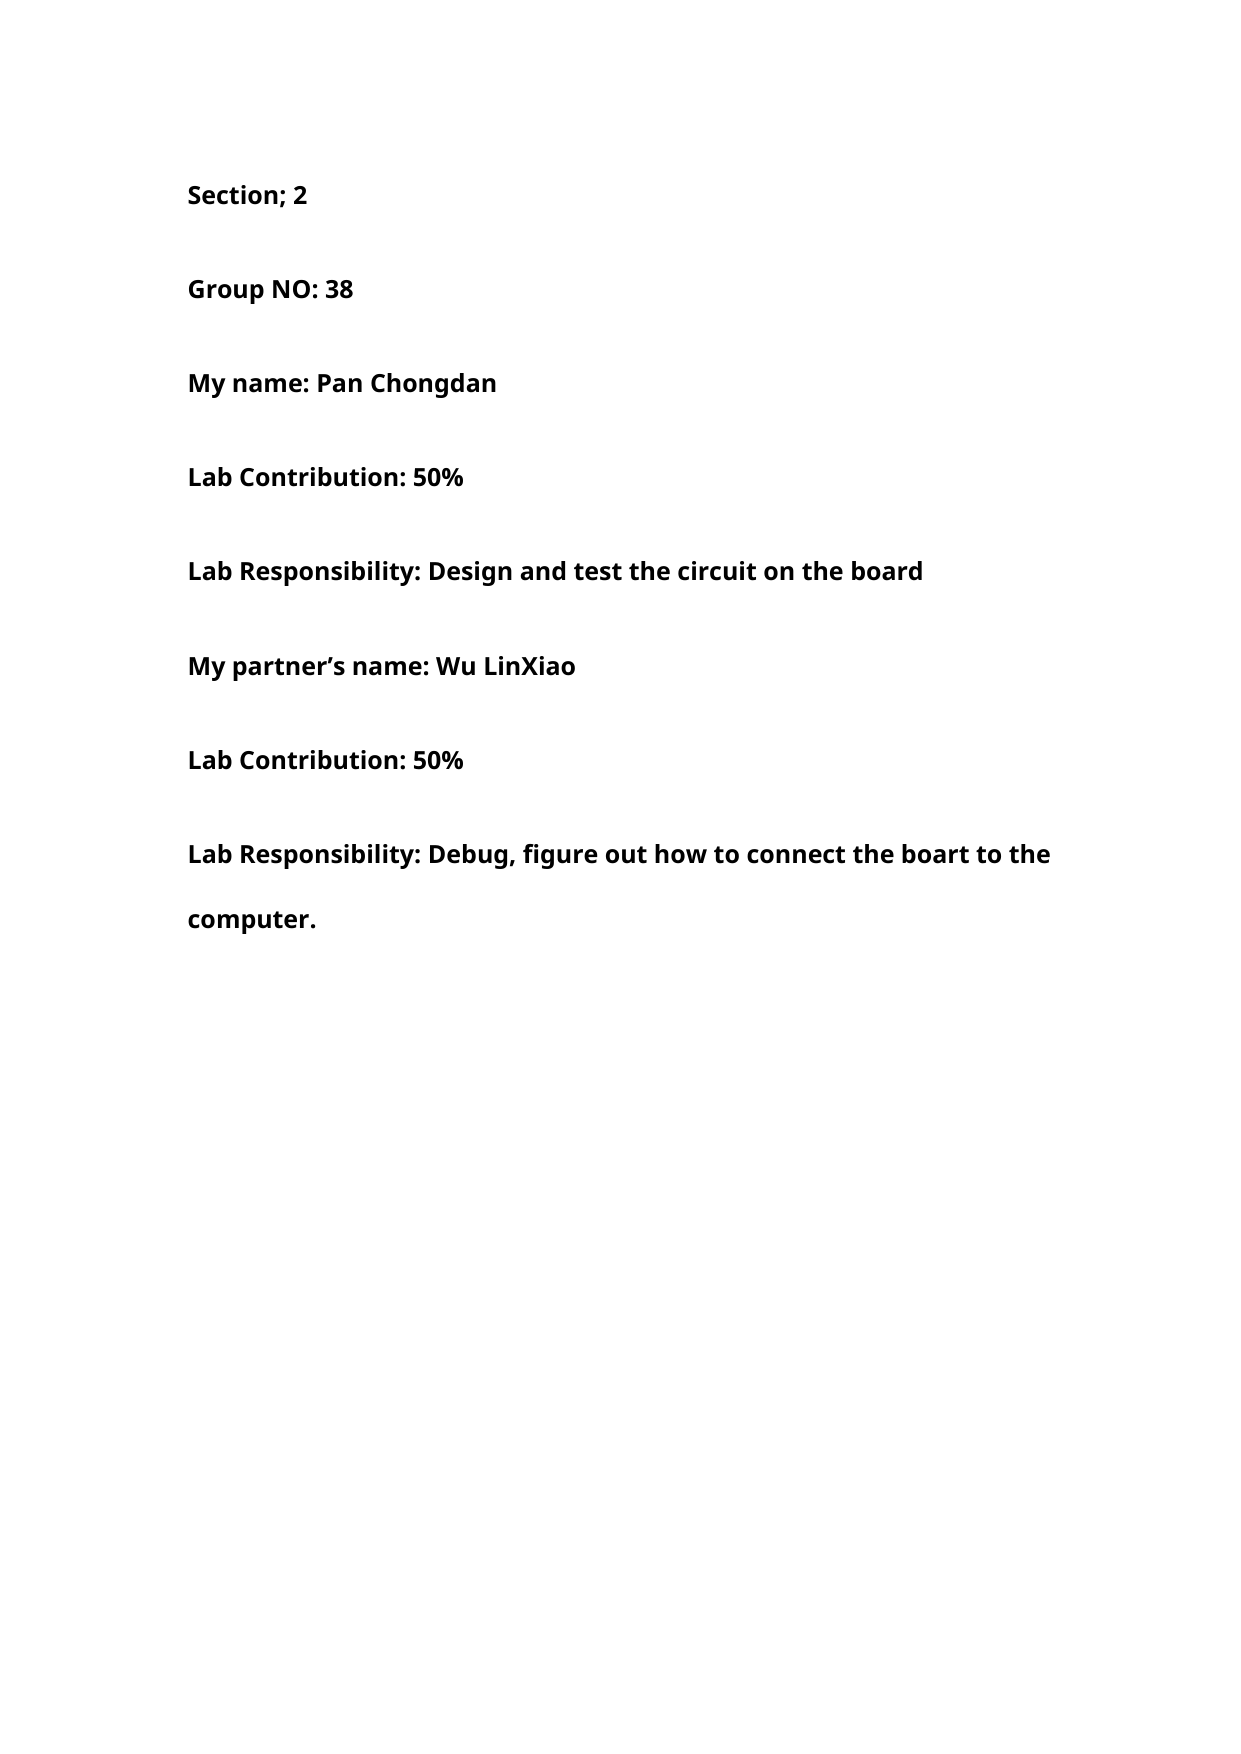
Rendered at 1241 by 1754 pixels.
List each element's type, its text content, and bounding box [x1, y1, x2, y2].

text Lab Contribution: 50% [187, 727, 1053, 792]
text My partner’s name: Wu LinXiao [187, 633, 1053, 698]
text Lab Contribution: 50% [187, 444, 1053, 509]
text My name: Pan Chongdan [187, 350, 1053, 415]
text Section; 2 [187, 162, 1053, 227]
text Lab Responsibility: Debug, figure out how to connect the boart to the computer. [187, 821, 1053, 951]
text Group NO: 38 [187, 256, 1053, 321]
text Lab Responsibility: Design and test the circuit on the board [187, 539, 1053, 604]
